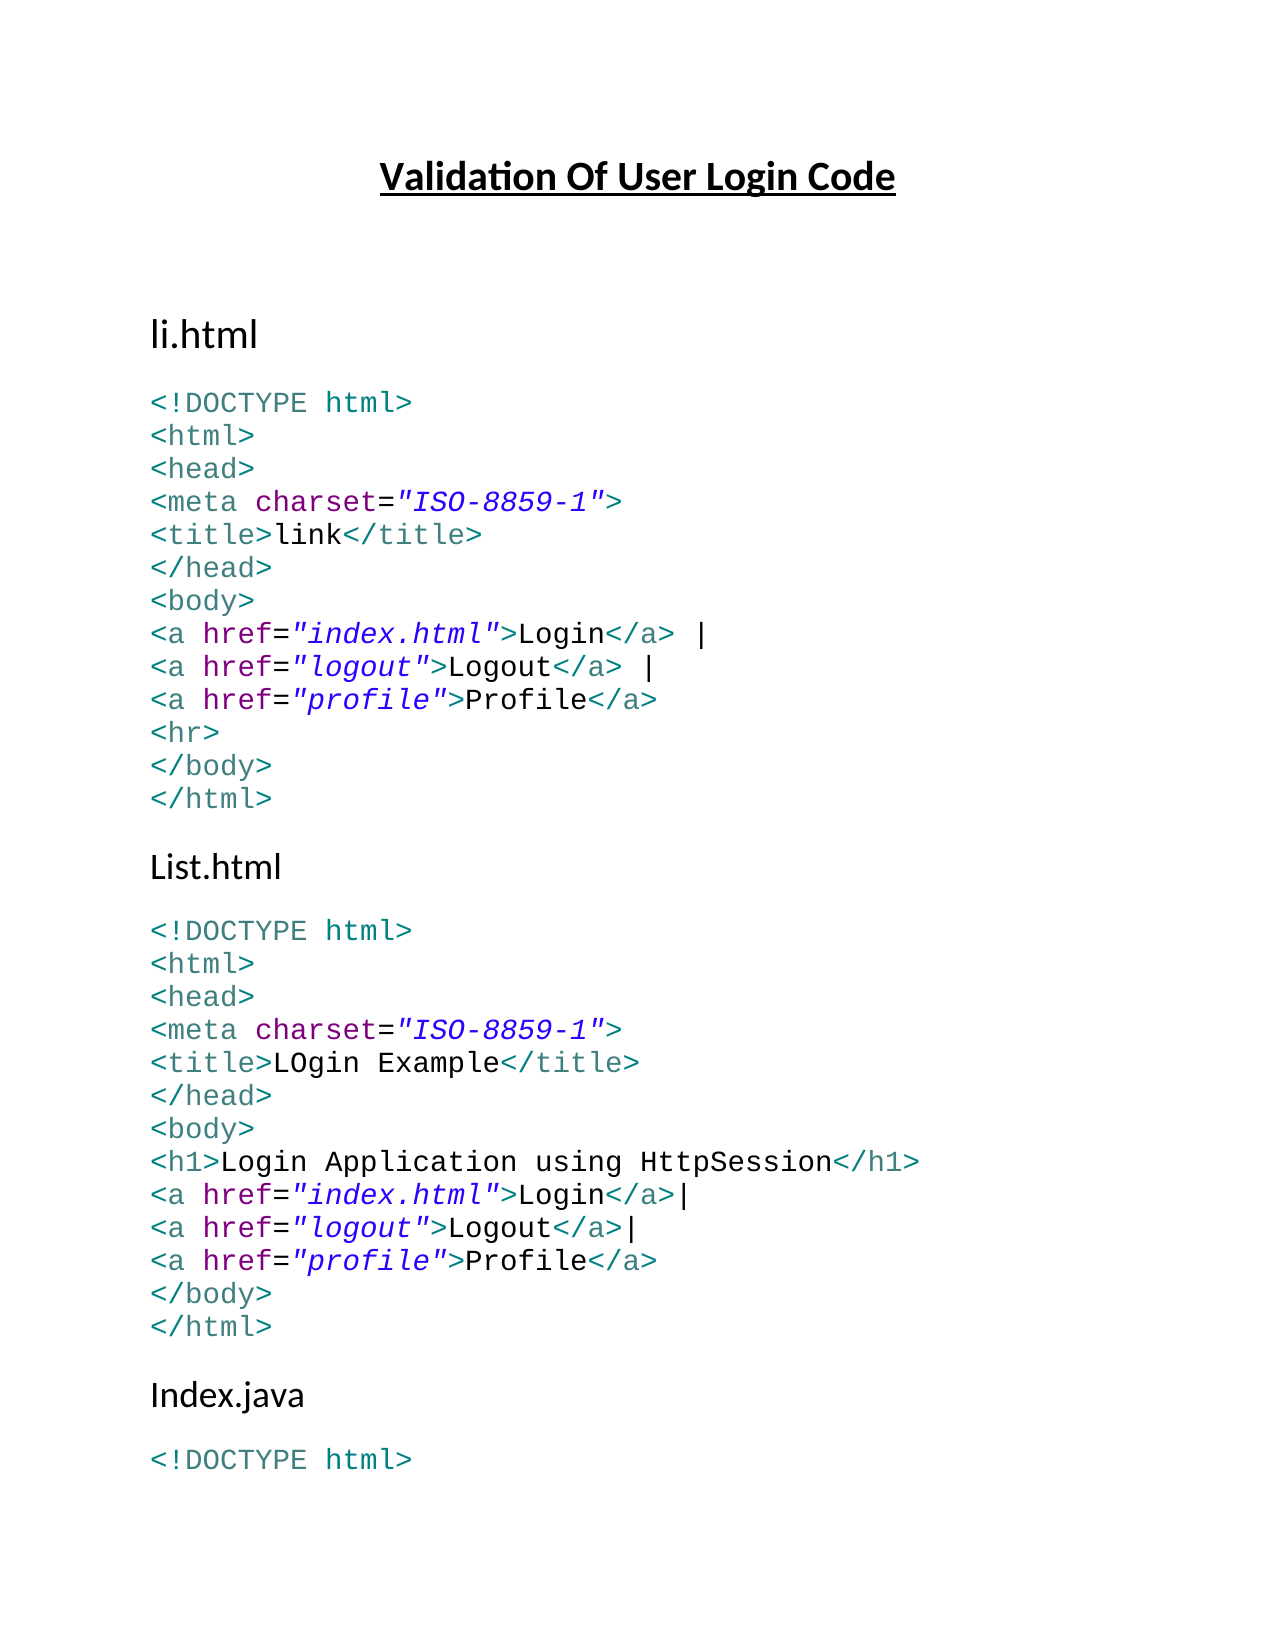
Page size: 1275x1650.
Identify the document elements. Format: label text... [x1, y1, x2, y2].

text List.html [150, 843, 1125, 889]
text </body> [150, 1279, 1125, 1313]
text <title>LOgin Example</title> [150, 1048, 1125, 1081]
text <a href="index.html">Login</a>| [150, 1181, 1125, 1213]
text <a href="profile">Profile</a> [150, 1247, 1125, 1279]
text <a href="profile">Profile</a> [150, 685, 1125, 718]
text <a href="index.html">Login</a> | [150, 619, 1125, 652]
text </html> [150, 1313, 1125, 1346]
text <meta charset="ISO-8859-1"> [150, 1015, 1125, 1048]
text </head> [150, 553, 1125, 586]
text <meta charset="ISO-8859-1"> [150, 487, 1125, 520]
text <body> [150, 586, 1125, 619]
text </head> [150, 1081, 1125, 1114]
text <head> [150, 982, 1125, 1015]
text Index.java [150, 1371, 1125, 1417]
text <head> [150, 454, 1125, 487]
text li.html [150, 308, 1125, 359]
text <body> [150, 1114, 1125, 1147]
text Validation Of User Login Code [150, 150, 1125, 201]
text <a href="logout">Logout</a>| [150, 1213, 1125, 1247]
text <title>link</title> [150, 520, 1125, 553]
text <html> [150, 949, 1125, 982]
text <hr> [150, 718, 1125, 751]
text <a href="logout">Logout</a> | [150, 652, 1125, 685]
text <!DOCTYPE html> [150, 388, 1125, 421]
text <!DOCTYPE html> [150, 1445, 1125, 1478]
text <h1>Login Application using HttpSession</h1> [150, 1147, 1125, 1181]
text </html> [150, 784, 1125, 817]
text <html> [150, 421, 1125, 454]
text <!DOCTYPE html> [150, 916, 1125, 949]
text </body> [150, 751, 1125, 784]
